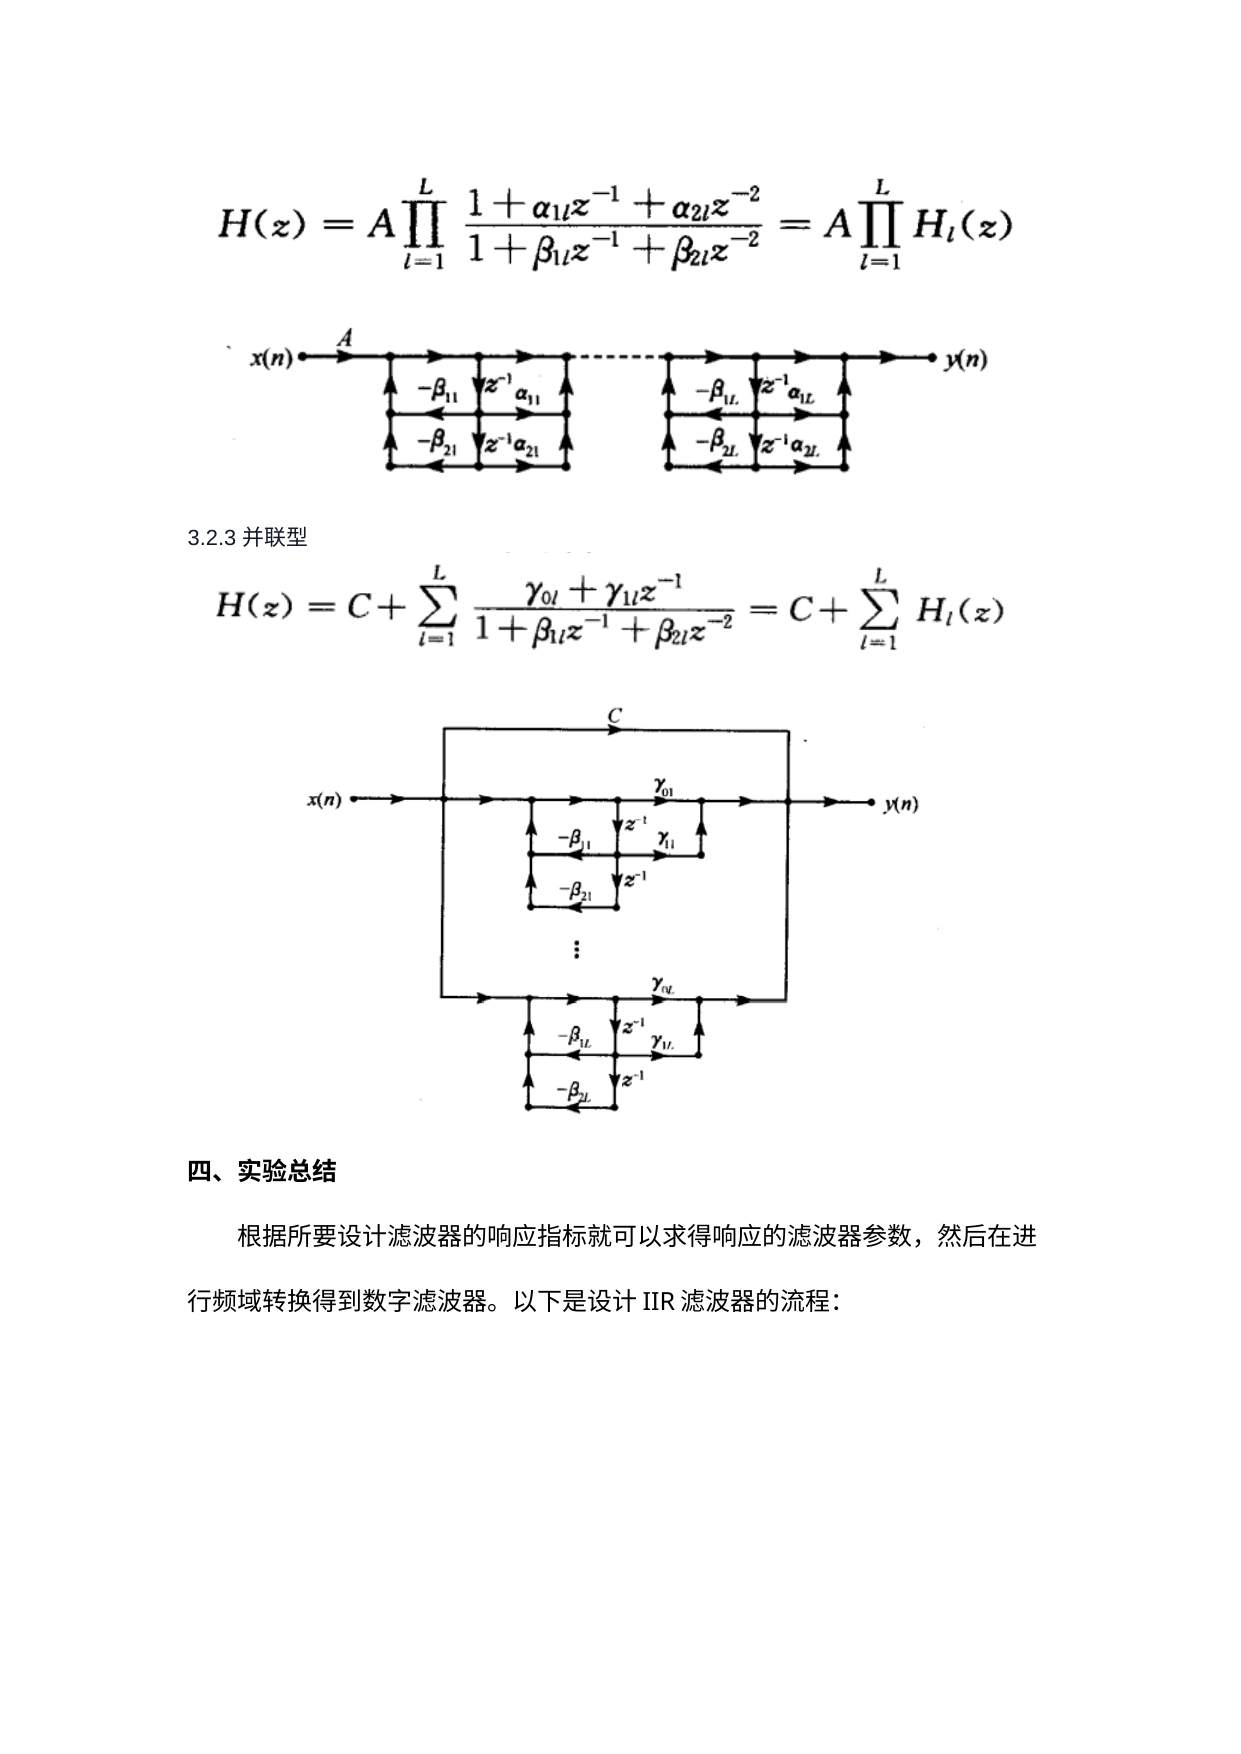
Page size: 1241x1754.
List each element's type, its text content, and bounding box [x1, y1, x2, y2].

picture [273, 682, 1011, 1121]
picture [187, 552, 1053, 659]
list 3.2.3 并联型 [187, 519, 1053, 552]
picture [187, 162, 1053, 279]
text 四、实验总结 [187, 1137, 1053, 1202]
text 根据所要设计滤波器的响应指标就可以求得响应的滤波器参数，然后在进行频域转换得到数字滤波器。以下是设计IIR滤波器的流程： [187, 1202, 1053, 1332]
picture [187, 292, 1053, 491]
